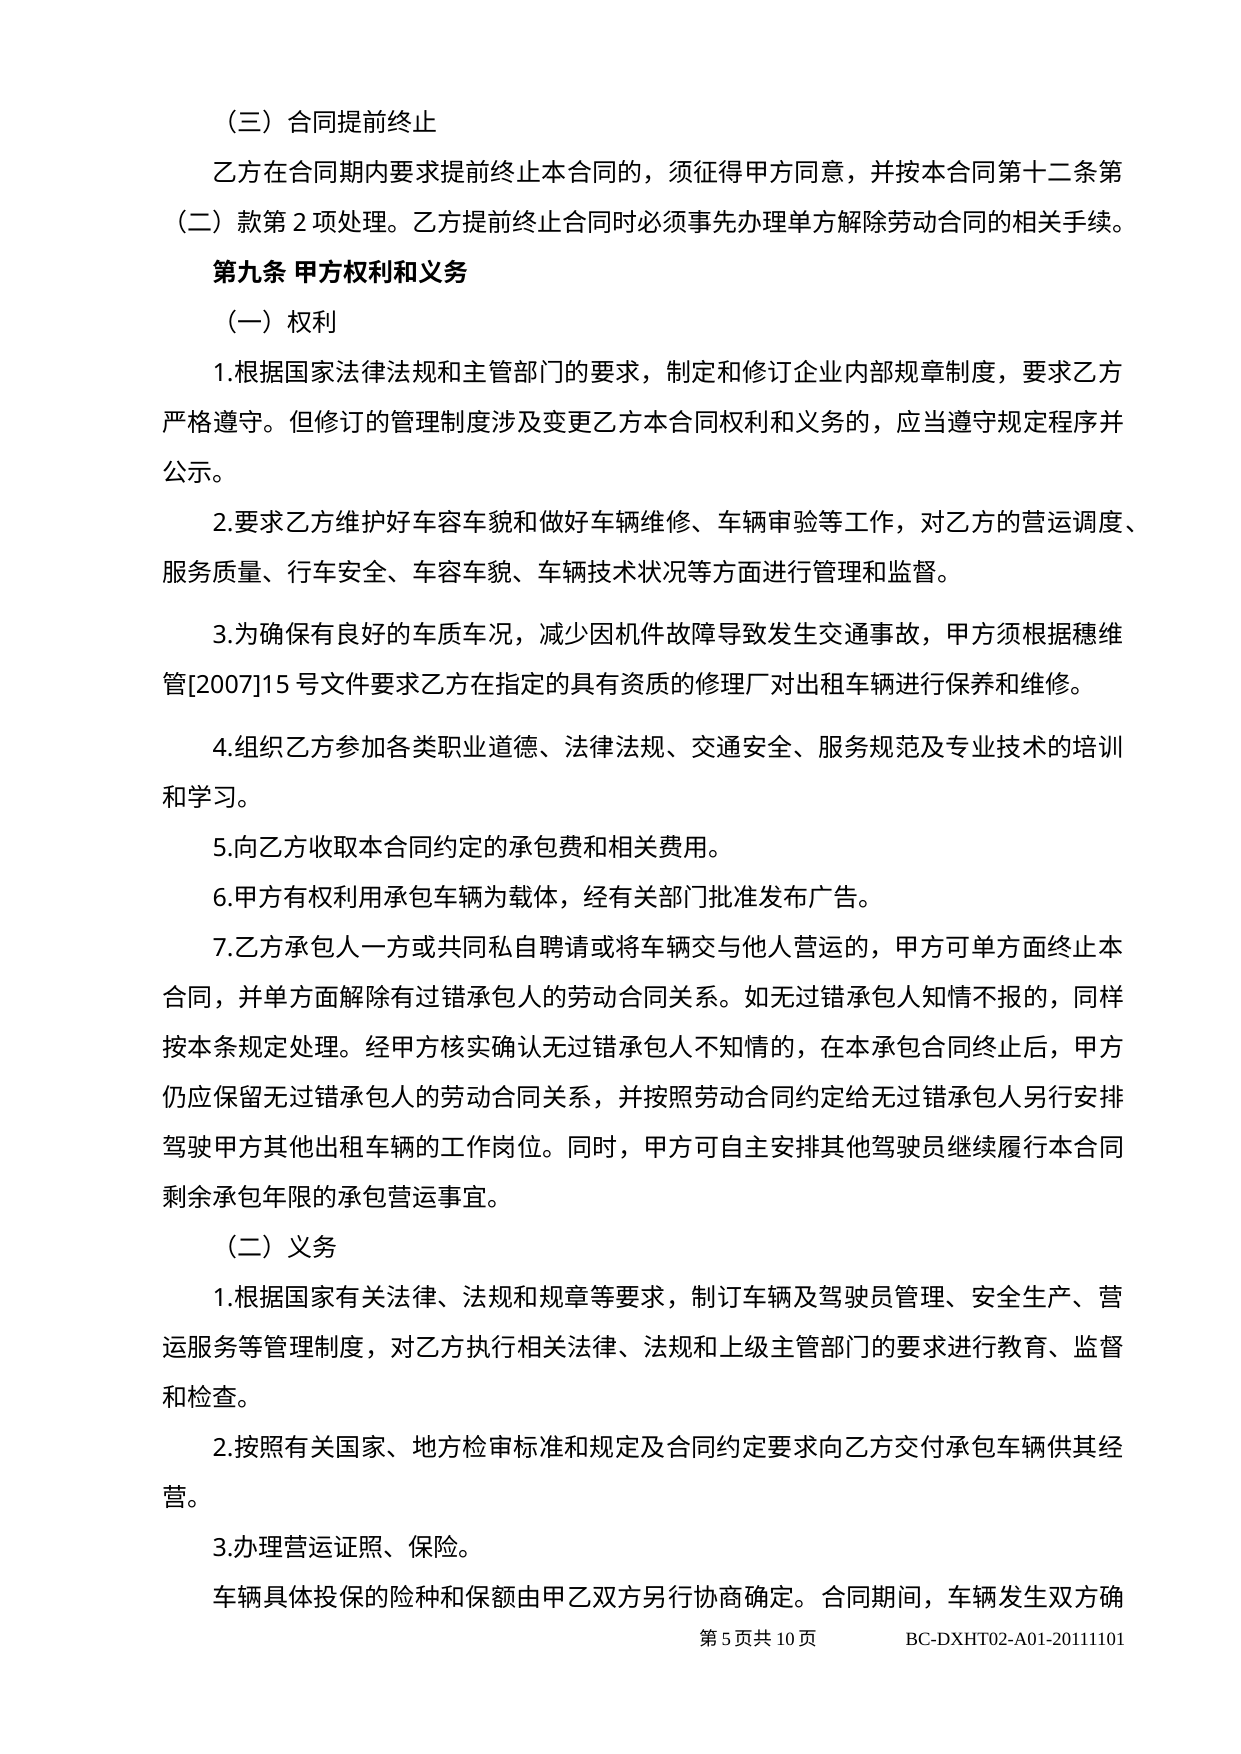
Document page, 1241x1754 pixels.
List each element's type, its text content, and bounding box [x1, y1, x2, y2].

text 4.组织乙方参加各类职业道德、法律法规、交通安全、服务规范及专业技术的培训和学习。 [162, 716, 1125, 816]
text （二）义务 [162, 1216, 1125, 1266]
text 第九条 甲方权利和义务 [162, 241, 1125, 291]
text 5.向乙方收取本合同约定的承包费和相关费用。 [162, 816, 1125, 866]
text 乙方在合同期内要求提前终止本合同的，须征得甲方同意，并按本合同第十二条第（二）款第2项处理。乙方提前终止合同时必须事先办理单方解除劳动合同的相关手续。 [162, 141, 1125, 241]
text 1.根据国家有关法律、法规和规章等要求，制订车辆及驾驶员管理、安全生产、营运服务等管理制度，对乙方执行相关法律、法规和上级主管部门的要求进行教育、监督和检查。 [162, 1266, 1125, 1416]
text 6.甲方有权利用承包车辆为载体，经有关部门批准发布广告。 [162, 866, 1125, 916]
text 1.根据国家法律法规和主管部门的要求，制定和修订企业内部规章制度，要求乙方严格遵守。但修订的管理制度涉及变更乙方本合同权利和义务的，应当遵守规定程序并公示。 [162, 341, 1125, 491]
text （三）合同提前终止 [162, 91, 1125, 141]
text 7.乙方承包人一方或共同私自聘请或将车辆交与他人营运的，甲方可单方面终止本合同，并单方面解除有过错承包人的劳动合同关系。如无过错承包人知情不报的，同样按本条规定处理。经甲方核实确认无过错承包人不知情的，在本承包合同终止后，甲方仍应保留无过错承包人的劳动合同关系，并按照劳动合同约定给无过错承包人另行安排驾驶甲方其他出租车辆的工作岗位。同时，甲方可自主安排其他驾驶员继续履行本合同剩余承包年限的承包营运事宜。 [162, 916, 1125, 1216]
text （一）权利 [162, 291, 1125, 341]
text 3.办理营运证照、保险。 [162, 1516, 1125, 1566]
text 2.按照有关国家、地方检审标准和规定及合同约定要求向乙方交付承包车辆供其经营。 [162, 1416, 1125, 1516]
text 3.为确保有良好的车质车况，减少因机件故障导致发生交通事故，甲方须根据穗维管[2007]15号文件要求乙方在指定的具有资质的修理厂对出租车辆进行保养和维修。 [162, 603, 1125, 703]
text 车辆具体投保的险种和保额由甲乙双方另行协商确定。合同期间，车辆发生双方确定的险种以外的事故而造成经济损失及相应的法律责任的，或者保险依法不予赔付或保险公司、第三人部分赔付后的剩余损失，均由乙方自行承担相关损失及责任。 [162, 1566, 1125, 1616]
text 2.要求乙方维护好车容车貌和做好车辆维修、车辆审验等工作，对乙方的营运调度、服务质量、行车安全、车容车貌、车辆技术状况等方面进行管理和监督。 [162, 491, 1125, 591]
